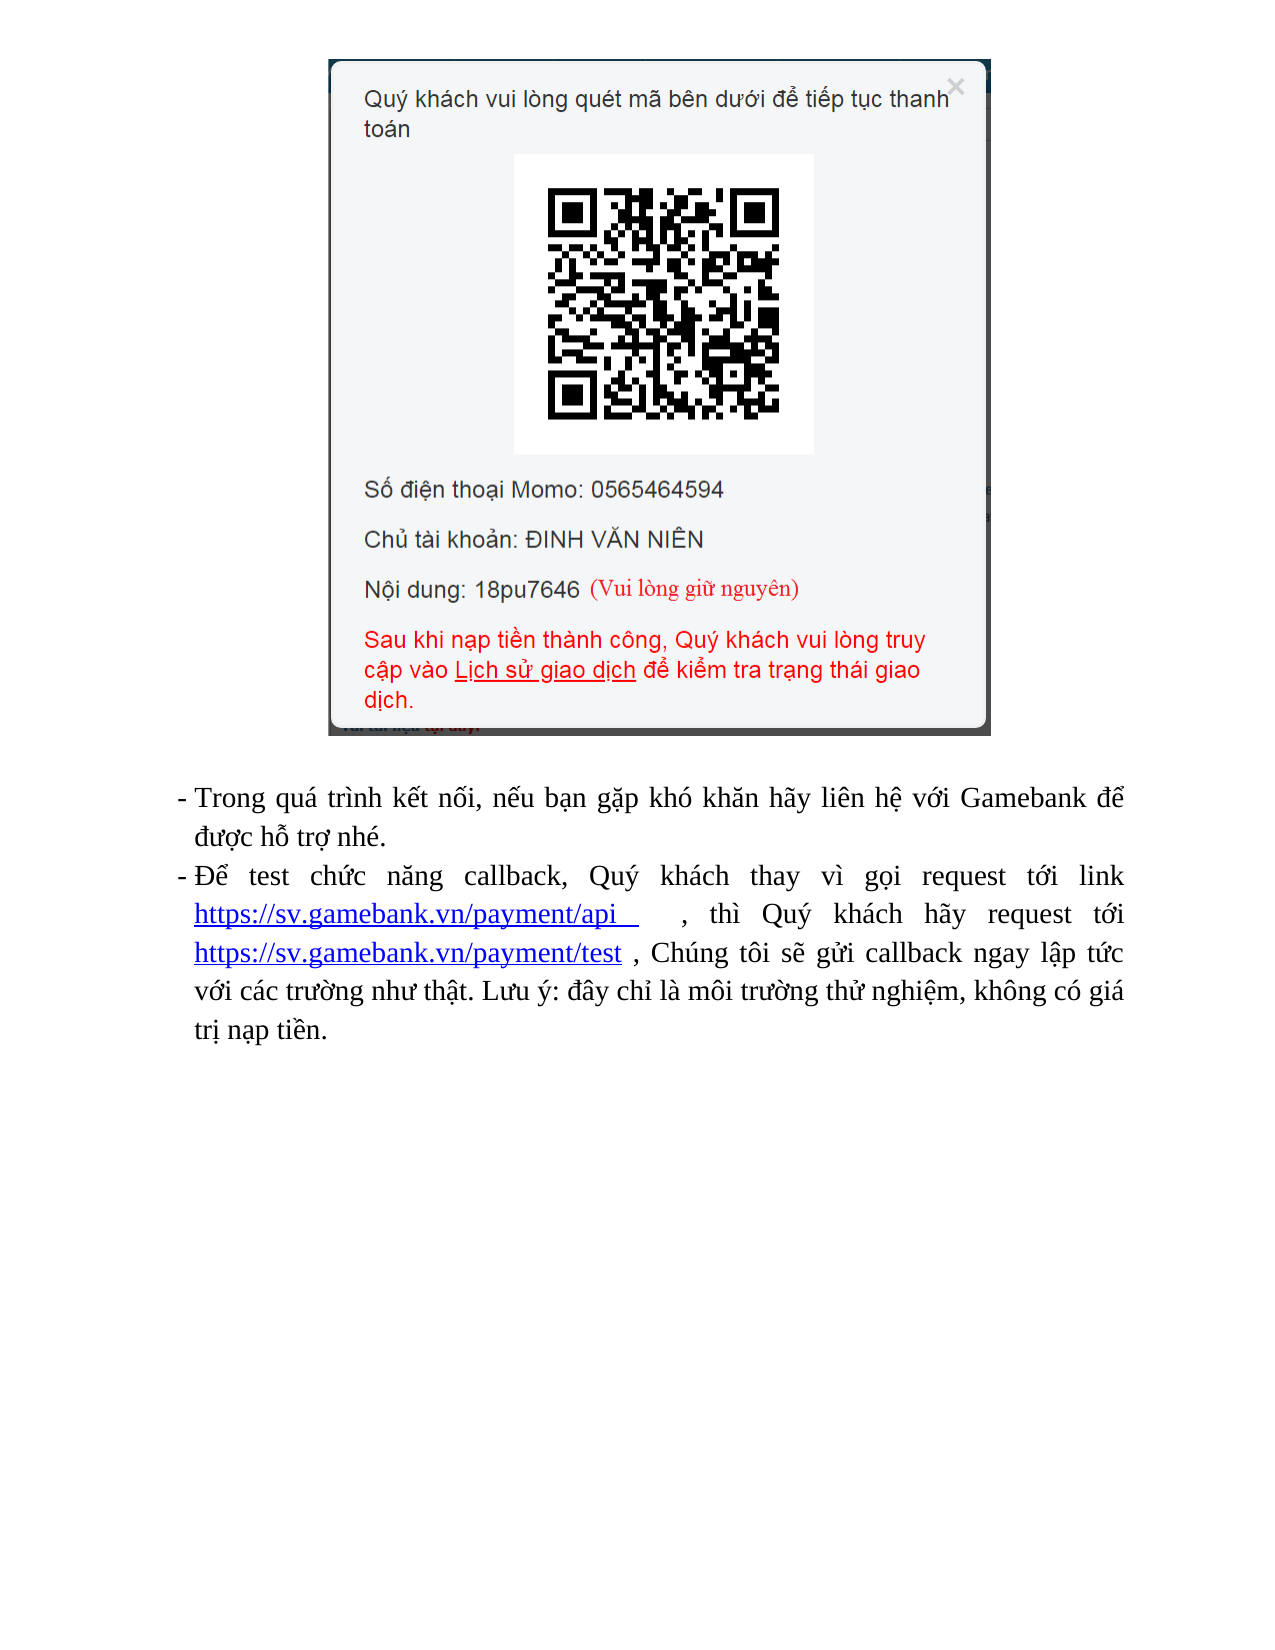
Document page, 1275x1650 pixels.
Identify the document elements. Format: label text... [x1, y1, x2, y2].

picture [328, 59, 991, 736]
list Để test chức năng callback, Quý khách thay vì gọi request tới link https://sv.gamebank.vn/payment/api , thì Quý khách hãy request tới https://sv.gamebank.vn/payment/test , Chúng tôi sẽ gửi callback ngay lập tức với các trường như thật. Lưu ý: đây chỉ là môi trường thử nghiệm, không có giá trị nạp tiền. [177, 858, 1125, 1045]
list Trong quá trình kết nối, nếu bạn gặp khó khăn hãy liên hệ với Gamebank để được hỗ trợ nhé. [177, 780, 1125, 852]
